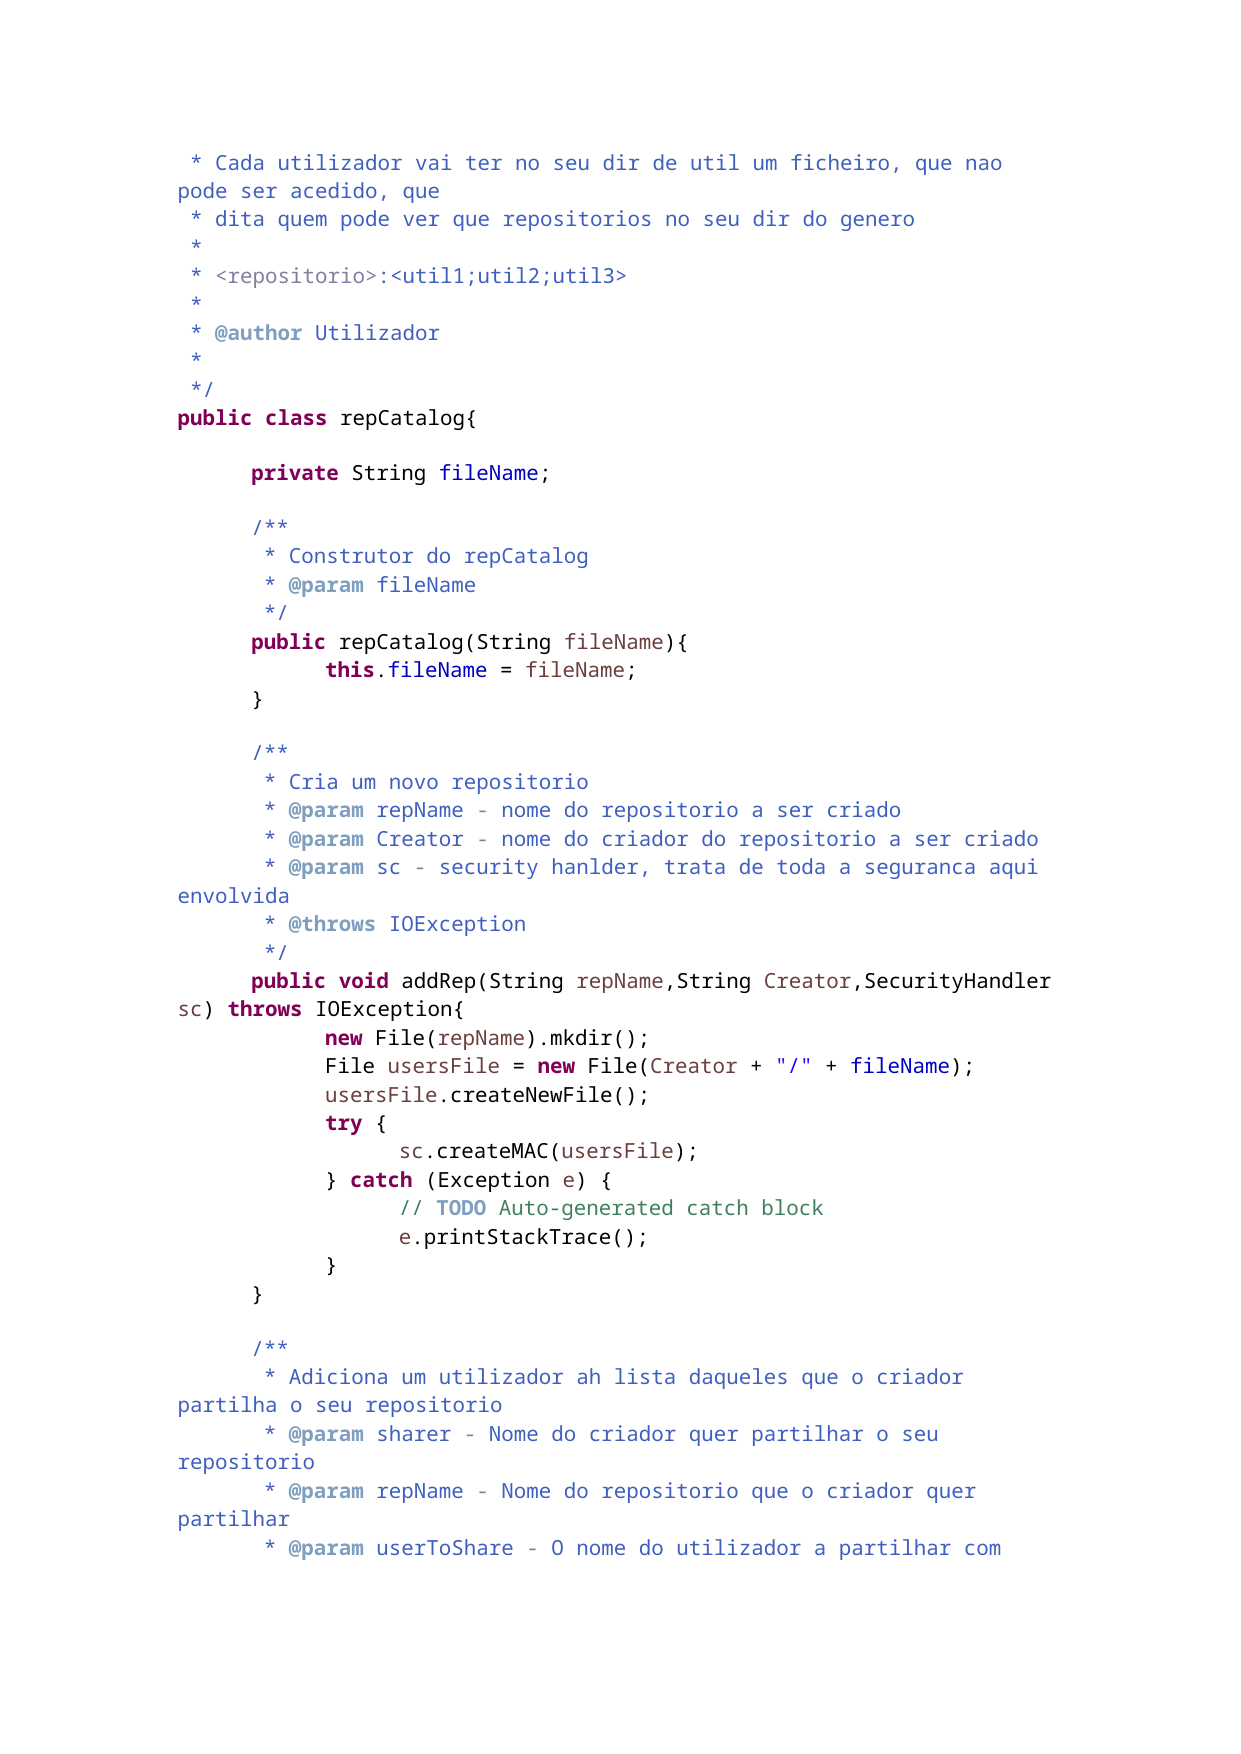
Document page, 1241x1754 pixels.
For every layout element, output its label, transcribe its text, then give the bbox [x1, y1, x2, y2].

text * @param sharer - Nome do criador quer partilhar o seu repositorio [177, 1419, 1063, 1476]
text sc.createMAC(usersFile); [177, 1137, 1063, 1165]
text * @param userToShare - O nome do utilizador a partilhar com [177, 1533, 1063, 1561]
text } [177, 1250, 1063, 1279]
text */ [177, 598, 1063, 627]
text private String fileName; [177, 458, 1063, 487]
text public repCatalog(String fileName){ [177, 627, 1063, 655]
text /** [177, 1334, 1063, 1362]
text * [177, 233, 1063, 261]
text } catch (Exception e) { [177, 1165, 1063, 1193]
text * @param fileName [177, 570, 1063, 598]
text new File(repName).mkdir(); [177, 1023, 1063, 1051]
text * <repositorio>:<util1;util2;util3> [177, 261, 1063, 290]
text * [177, 290, 1063, 318]
text * Adiciona um utilizador ah lista daqueles que o criador partilha o seu repositorio [177, 1362, 1063, 1419]
text * @param sc - security hanlder, trata de toda a seguranca aqui envolvida [177, 852, 1063, 909]
text usersFile.createNewFile(); [177, 1080, 1063, 1108]
text * [177, 347, 1063, 375]
text */ [177, 375, 1063, 403]
text public void addRep(String repName,String Creator,SecurityHandler sc) throws IOException{ [177, 966, 1063, 1023]
text e.printStackTrace(); [177, 1222, 1063, 1250]
text } [177, 1279, 1063, 1307]
text * dita quem pode ver que repositorios no seu dir do genero [177, 204, 1063, 233]
text } [177, 684, 1063, 712]
text // TODO Auto-generated catch block [177, 1193, 1063, 1222]
text * @param Creator - nome do criador do repositorio a ser criado [177, 824, 1063, 852]
text public class repCatalog{ [177, 403, 1063, 432]
text this.fileName = fileName; [177, 655, 1063, 684]
text * @param repName - nome do repositorio a ser criado [177, 795, 1063, 824]
text File usersFile = new File(Creator + "/" + fileName); [177, 1051, 1063, 1080]
text * Cada utilizador vai ter no seu dir de util um ficheiro, que nao pode ser acedido, que [177, 148, 1063, 204]
text * Cria um novo repositorio [177, 767, 1063, 795]
text * @param repName - Nome do repositorio que o criador quer partilhar [177, 1476, 1063, 1533]
text * Construtor do repCatalog [177, 542, 1063, 570]
text try { [177, 1108, 1063, 1137]
text * @author Utilizador [177, 318, 1063, 347]
text /** [177, 513, 1063, 542]
text * @throws IOException [177, 909, 1063, 938]
text */ [177, 938, 1063, 966]
text /** [177, 738, 1063, 767]
